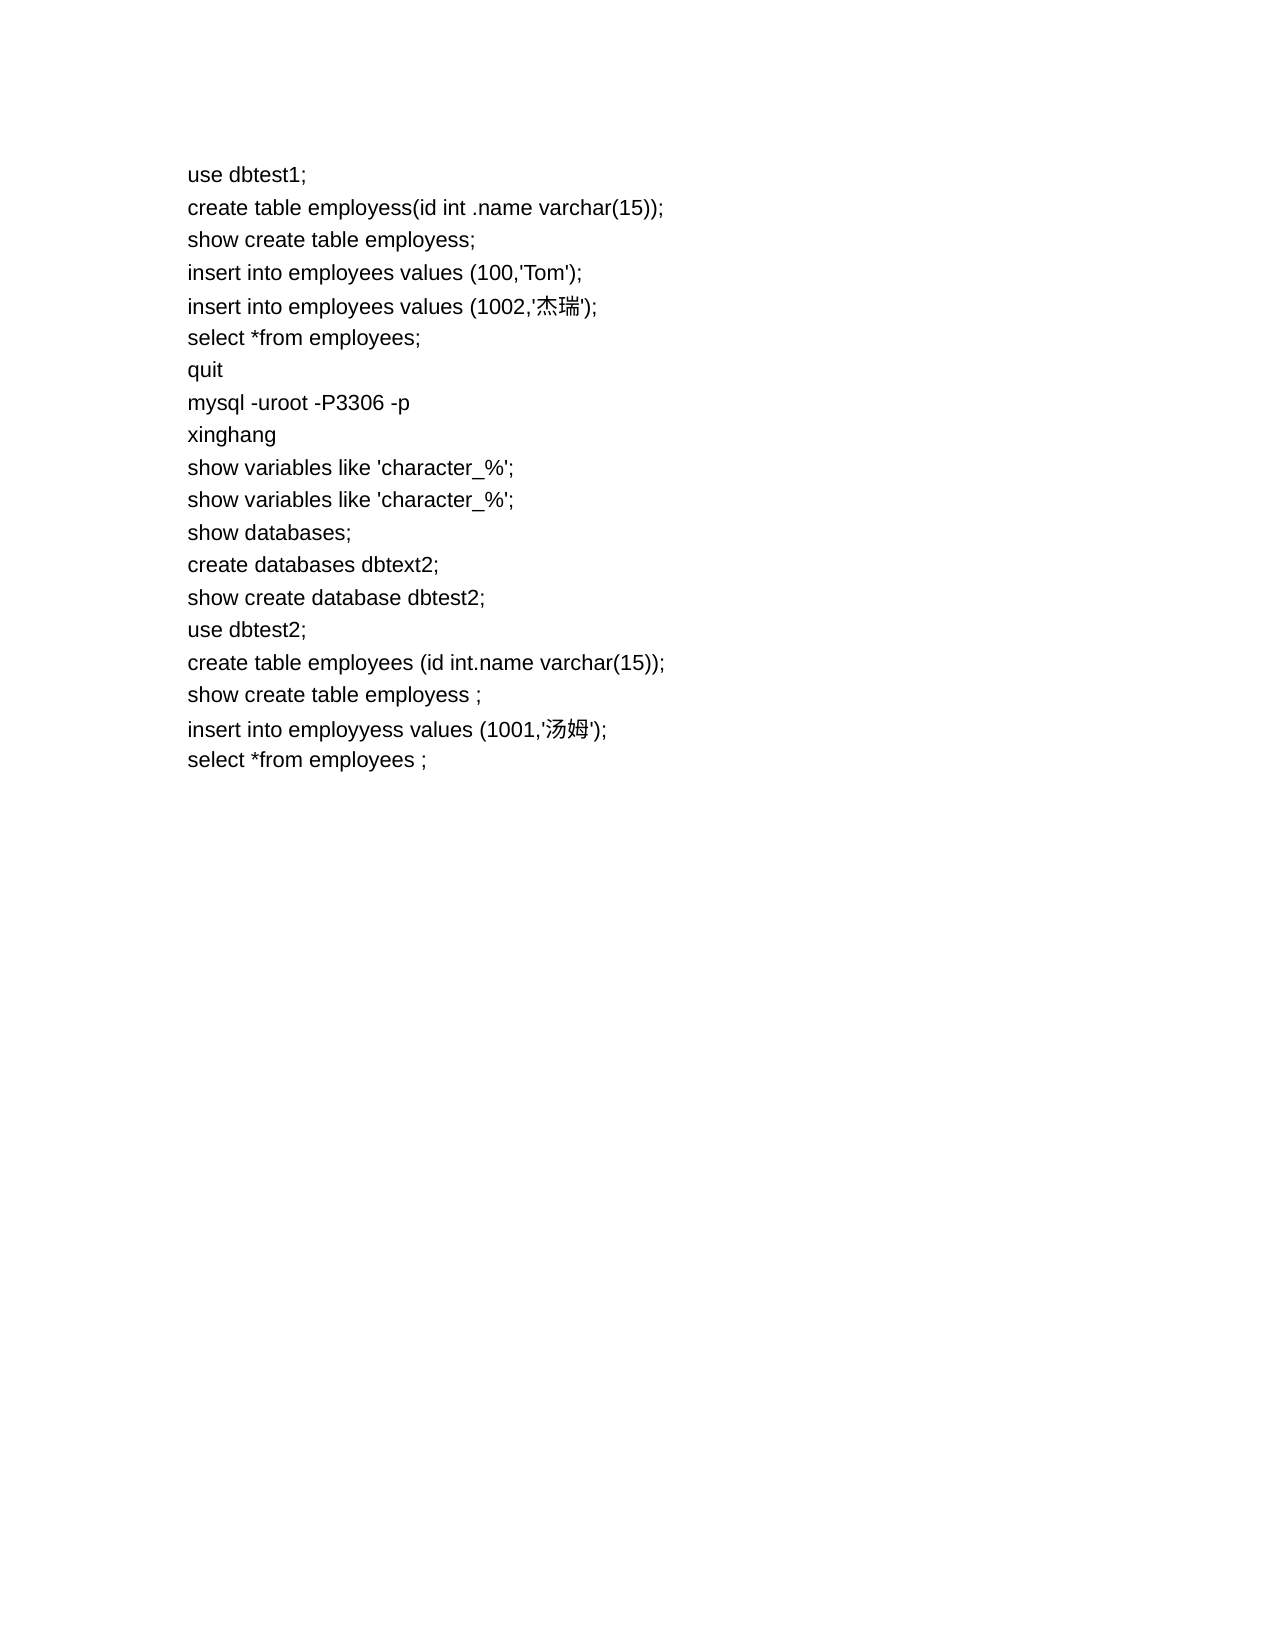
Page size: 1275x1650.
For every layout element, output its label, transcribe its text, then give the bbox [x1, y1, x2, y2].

text show create table employess; [187, 224, 1087, 256]
text create table employess(id int .name varchar(15)); [187, 191, 1087, 224]
text create databases dbtext2; [187, 549, 1087, 581]
text mysql -uroot -P3306 -p [187, 386, 1087, 419]
text show create database dbtest2; [187, 581, 1087, 614]
text xinghang [187, 419, 1087, 451]
text quit [187, 354, 1087, 386]
text show variables like 'character_%'; [187, 484, 1087, 516]
text show databases; [187, 516, 1087, 549]
text create table employees (id int.name varchar(15)); [187, 646, 1087, 679]
text use dbtest2; [187, 614, 1087, 646]
text insert into employees values (100,'Tom'); [187, 256, 1087, 289]
text insert into employees values (1002,'杰瑞'); [187, 289, 1087, 321]
text select *from employees; [187, 321, 1087, 354]
text select *from employees ; [187, 744, 1087, 776]
text insert into employyess values (1001,'汤姆'); [187, 711, 1087, 744]
text show variables like 'character_%'; [187, 451, 1087, 484]
text show create table employess ; [187, 679, 1087, 711]
text use dbtest1; [187, 159, 1087, 191]
